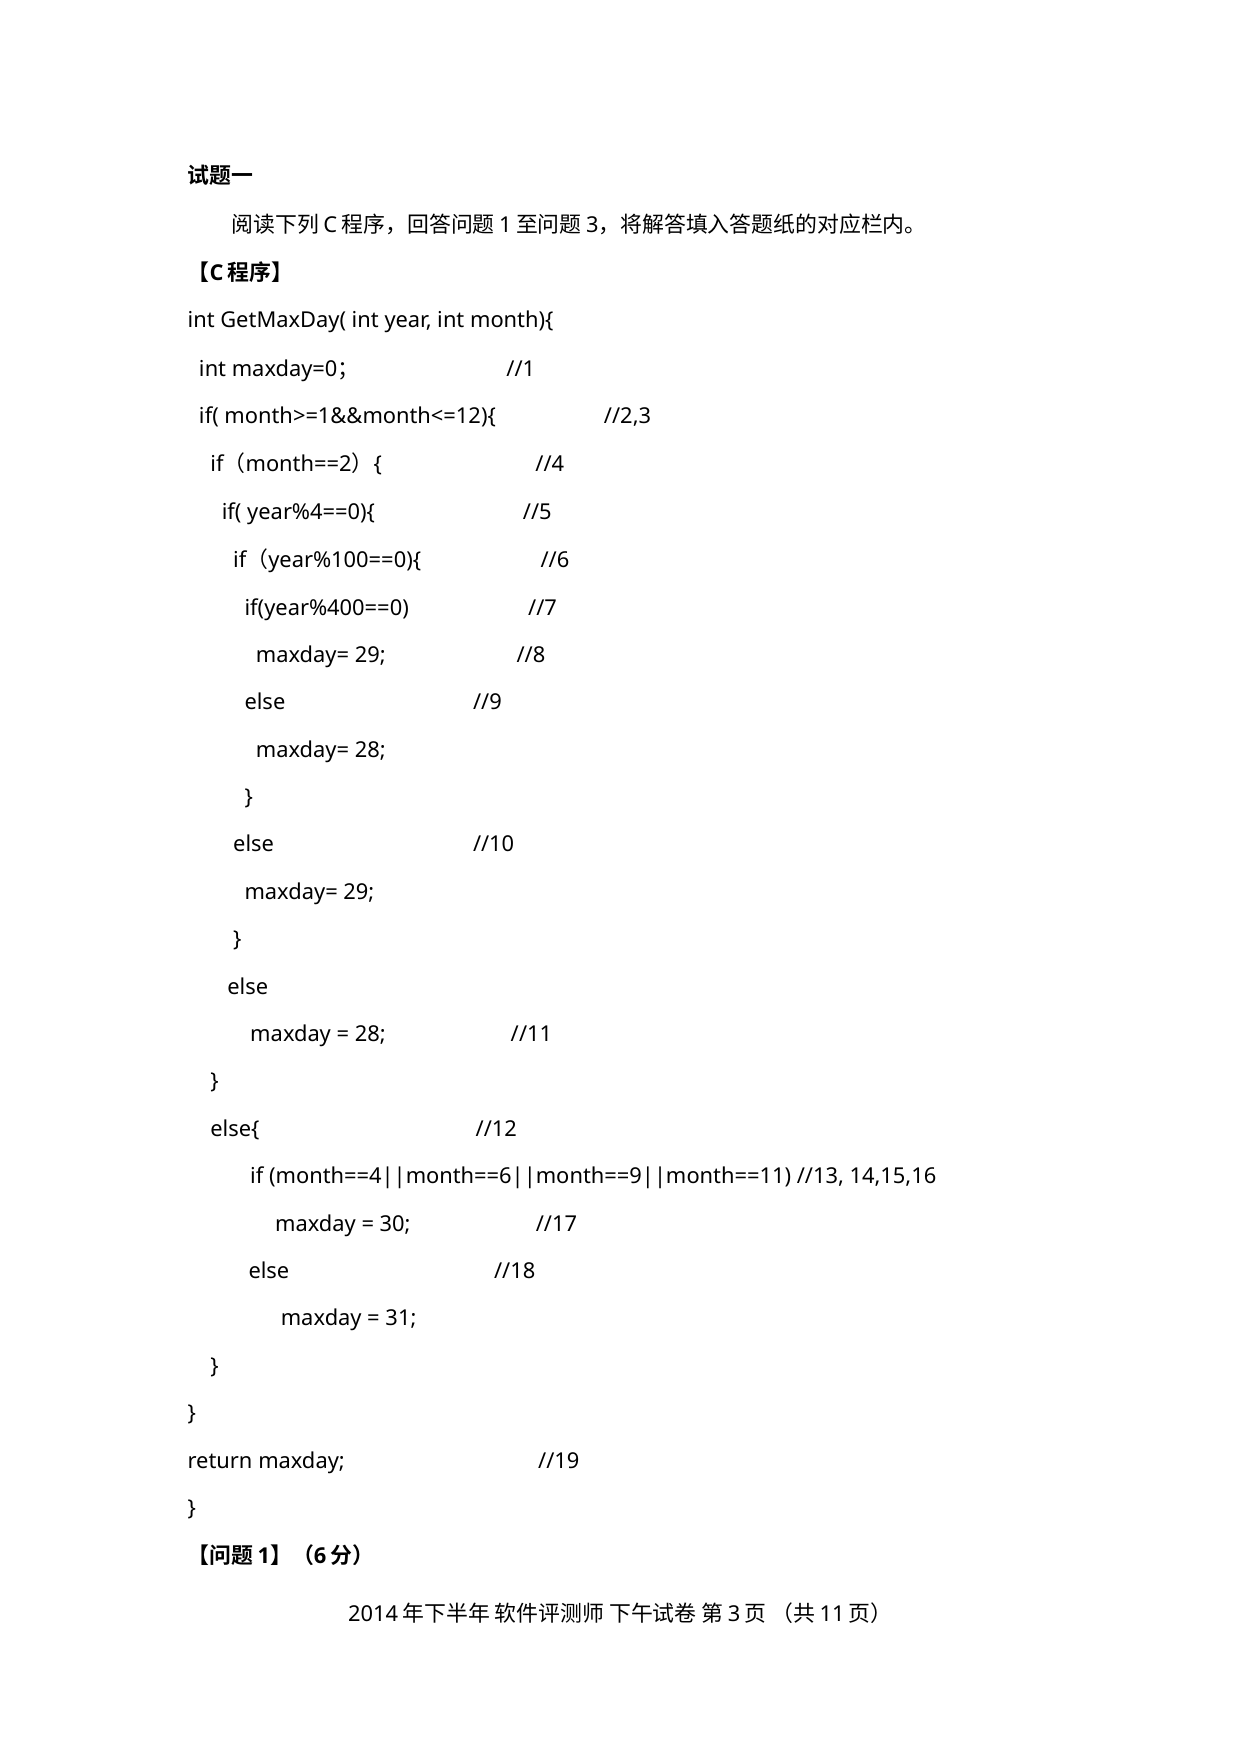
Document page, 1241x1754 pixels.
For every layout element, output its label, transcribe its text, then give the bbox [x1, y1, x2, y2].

text } [187, 1491, 1053, 1523]
text maxday = 30; //17 [187, 1206, 1053, 1239]
text } [187, 1348, 1053, 1381]
text maxday= 29; [187, 874, 1053, 907]
text 【问题1】（6分） [187, 1538, 1053, 1571]
text maxday = 31; [187, 1301, 1053, 1333]
text if (month==4||month==6||month==9||month==11) //13, 14,15,16 [187, 1159, 1053, 1191]
text else //10 [187, 827, 1053, 859]
text else //9 [187, 685, 1053, 717]
text int GetMaxDay( int year, int month){ [187, 303, 1053, 335]
text } [187, 1396, 1053, 1428]
text else [187, 969, 1053, 1002]
text if( year%4==0){ //5 [187, 494, 1053, 527]
text else{ //12 [187, 1111, 1053, 1144]
text } [187, 1064, 1053, 1097]
text maxday = 28; //11 [187, 1017, 1053, 1049]
text maxday= 29; //8 [187, 637, 1053, 670]
text } [187, 922, 1053, 954]
text 【C程序】 [187, 254, 1053, 287]
text int maxday=0； //1 [187, 350, 1053, 383]
text if(year%400==0) //7 [187, 590, 1053, 623]
text if（month==2）{ //4 [187, 446, 1053, 478]
text return maxday; //19 [187, 1443, 1053, 1476]
text maxday= 28; [187, 732, 1053, 765]
text if（year%100==0){ //6 [187, 542, 1053, 574]
text if( month>=1&&month<=12){ //2,3 [187, 399, 1053, 431]
text else //18 [187, 1254, 1053, 1286]
text 试题一 [187, 158, 1053, 190]
text 阅读下列C程序，回答问题1至问题3，将解答填入答题纸的对应栏内。 [187, 206, 1053, 239]
text } [187, 780, 1053, 812]
